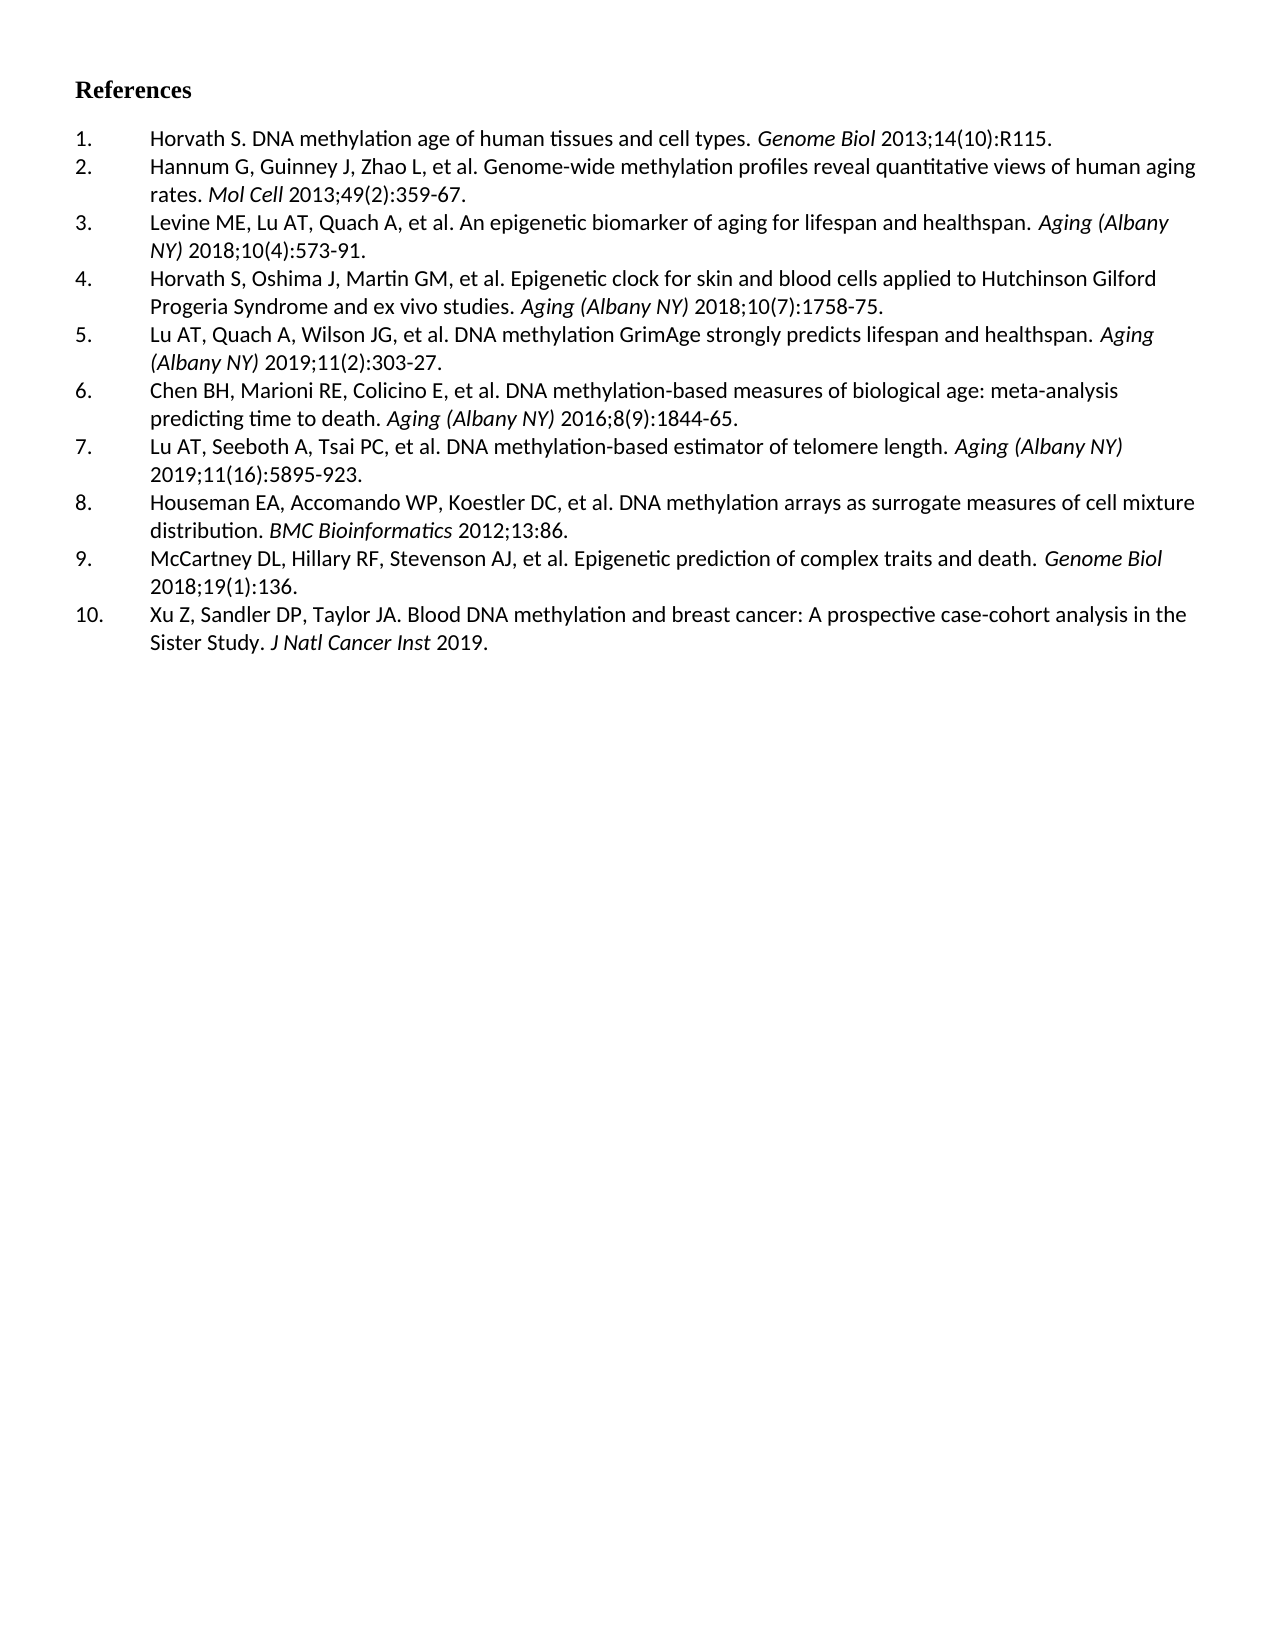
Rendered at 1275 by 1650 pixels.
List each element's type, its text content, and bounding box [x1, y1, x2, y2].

text 2. Hannum G, Guinney J, Zhao L, et al. Genome-wide methylation profiles reveal quantitative views of human aging rates. Mol Cell 2013;49(2):359-67. [75, 152, 1200, 208]
text 5. Lu AT, Quach A, Wilson JG, et al. DNA methylation GrimAge strongly predicts lifespan and healthspan. Aging (Albany NY) 2019;11(2):303-27. [75, 320, 1200, 376]
text 4. Horvath S, Oshima J, Martin GM, et al. Epigenetic clock for skin and blood cells applied to Hutchinson Gilford Progeria Syndrome and ex vivo studies. Aging (Albany NY) 2018;10(7):1758-75. [75, 264, 1200, 320]
text 7. Lu AT, Seeboth A, Tsai PC, et al. DNA methylation-based estimator of telomere length. Aging (Albany NY) 2019;11(16):5895-923. [75, 432, 1200, 488]
text 9. McCartney DL, Hillary RF, Stevenson AJ, et al. Epigenetic prediction of complex traits and death. Genome Biol 2018;19(1):136. [75, 544, 1200, 600]
text 6. Chen BH, Marioni RE, Colicino E, et al. DNA methylation-based measures of biological age: meta-analysis predicting time to death. Aging (Albany NY) 2016;8(9):1844-65. [75, 376, 1200, 432]
text 3. Levine ME, Lu AT, Quach A, et al. An epigenetic biomarker of aging for lifespan and healthspan. Aging (Albany NY) 2018;10(4):573-91. [75, 208, 1200, 264]
text References [75, 75, 1200, 104]
text 1. Horvath S. DNA methylation age of human tissues and cell types. Genome Biol 2013;14(10):R115. [75, 123, 1200, 152]
text 8. Houseman EA, Accomando WP, Koestler DC, et al. DNA methylation arrays as surrogate measures of cell mixture distribution. BMC Bioinformatics 2012;13:86. [75, 488, 1200, 544]
text 10. Xu Z, Sandler DP, Taylor JA. Blood DNA methylation and breast cancer: A prospective case-cohort analysis in the Sister Study. J Natl Cancer Inst 2019. [75, 600, 1200, 656]
